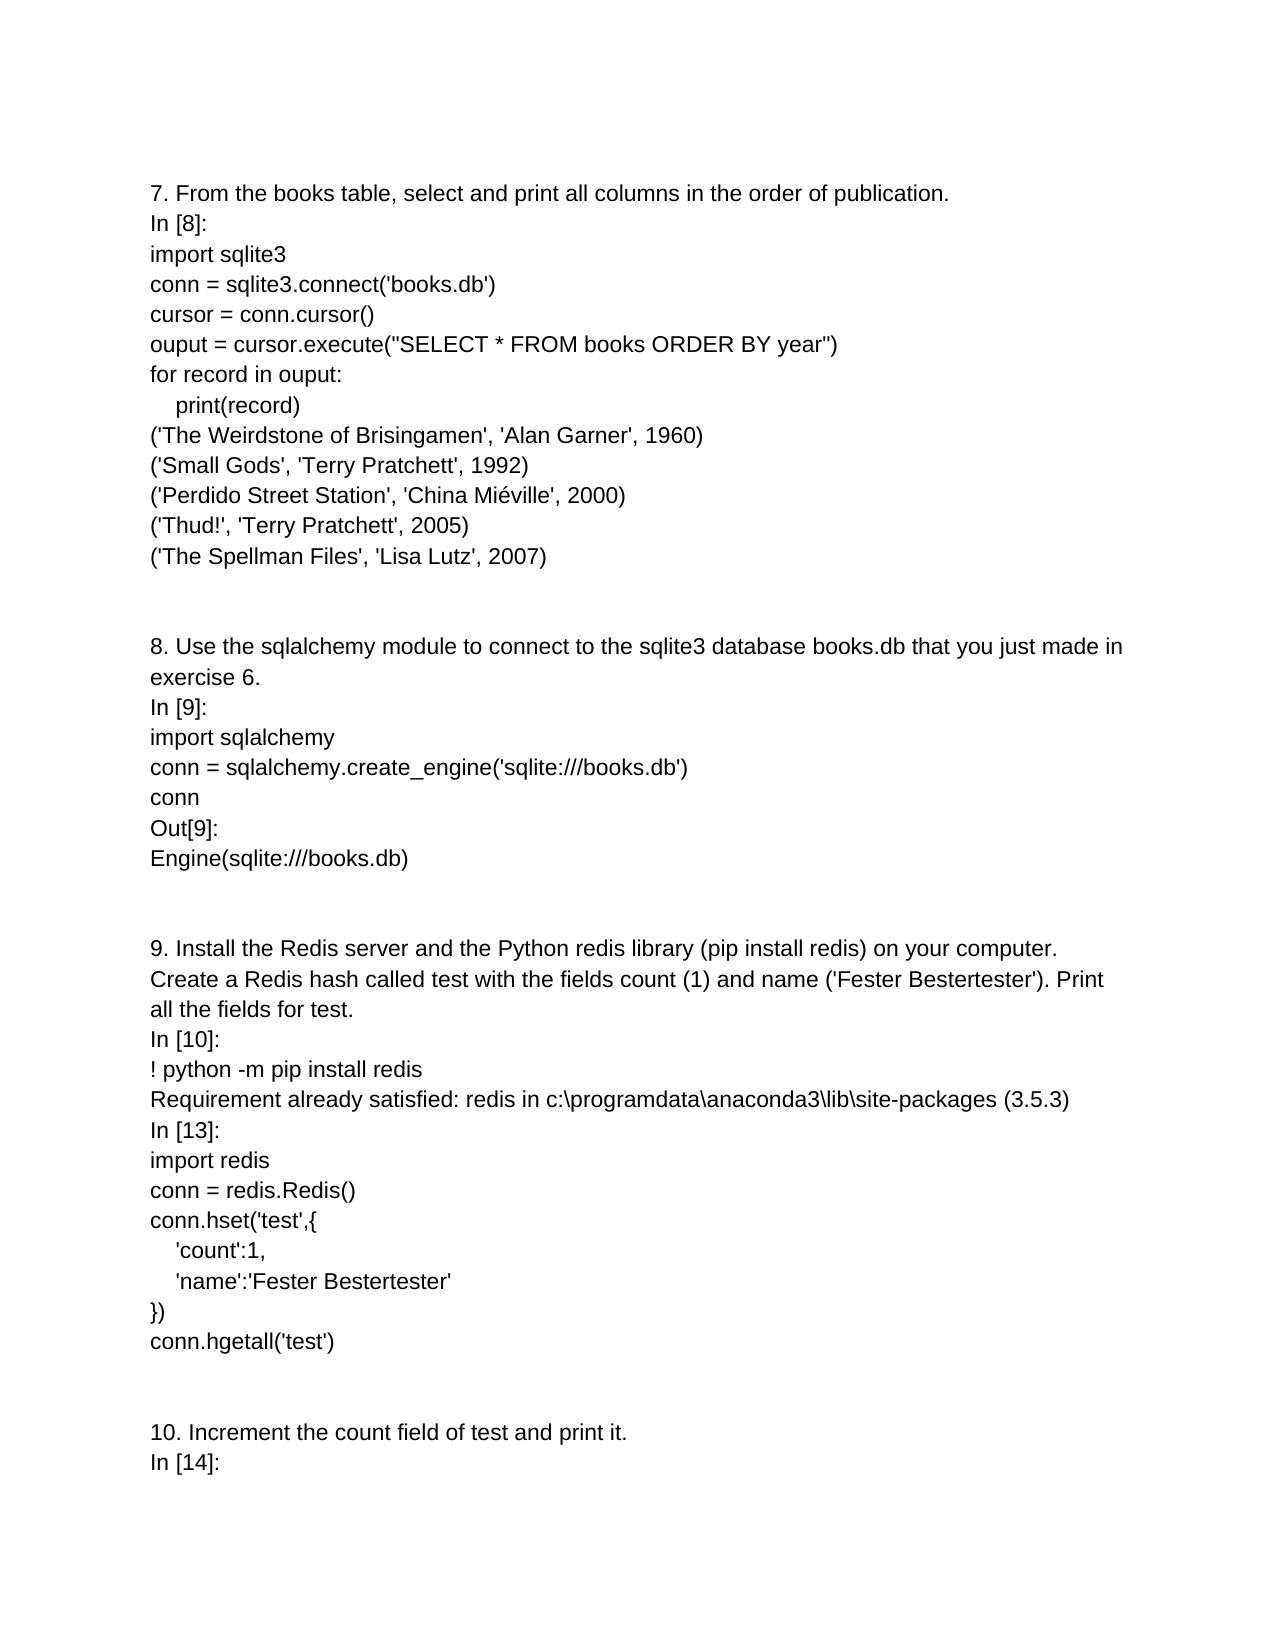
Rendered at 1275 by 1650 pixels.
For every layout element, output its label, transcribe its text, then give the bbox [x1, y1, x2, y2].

text conn = redis.Redis() [150, 1177, 1125, 1203]
text cursor = conn.cursor() [150, 301, 1125, 327]
text Out[9]: [150, 814, 1125, 841]
text Engine(sqlite:///books.db) [150, 845, 1125, 871]
text In [9]: [150, 694, 1125, 720]
text 'count':1, [150, 1237, 1125, 1264]
text conn.hset('test',{ [150, 1207, 1125, 1234]
text conn.hgetall('test') [150, 1328, 1125, 1354]
text ('Perdido Street Station', 'China Miéville', 2000) [150, 482, 1125, 509]
text 8. Use the sqlalchemy module to connect to the sqlite3 database books.db that you just made in exercise 6. [150, 633, 1125, 690]
text import redis [150, 1147, 1125, 1173]
text conn = sqlite3.connect('books.db') [150, 271, 1125, 297]
text ('Small Gods', 'Terry Pratchett', 1992) [150, 452, 1125, 478]
text Requirement already satisfied: redis in c:\programdata\anaconda3\lib\site-packages (3.5.3) [150, 1086, 1125, 1113]
text In [10]: [150, 1026, 1125, 1052]
text }) [150, 1298, 1125, 1324]
text 10. Increment the count field of test and print it. [150, 1419, 1125, 1445]
text ouput = cursor.execute("SELECT * FROM books ORDER BY year") [150, 331, 1125, 358]
text import sqlalchemy [150, 724, 1125, 750]
text ('The Spellman Files', 'Lisa Lutz', 2007) [150, 543, 1125, 569]
text In [8]: [150, 210, 1125, 237]
text import sqlite3 [150, 241, 1125, 267]
text ('Thud!', 'Terry Pratchett', 2005) [150, 512, 1125, 539]
text 'name':'Fester Bestertester' [150, 1268, 1125, 1294]
text conn [150, 784, 1125, 811]
text ! python -m pip install redis [150, 1056, 1125, 1083]
text conn = sqlalchemy.create_engine('sqlite:///books.db') [150, 754, 1125, 781]
text In [13]: [150, 1117, 1125, 1143]
text print(record) [150, 392, 1125, 418]
text In [14]: [150, 1449, 1125, 1475]
text 9. Install the Redis server and the Python redis library (pip install redis) on your computer. Create a Redis hash called test with the fields count (1) and name ('Fester Bestertester'). Print all the fields for test. [150, 935, 1125, 1022]
text 7. From the books table, select and print all columns in the order of publication. [150, 180, 1125, 207]
text ('The Weirdstone of Brisingamen', 'Alan Garner', 1960) [150, 422, 1125, 448]
text for record in ouput: [150, 361, 1125, 388]
